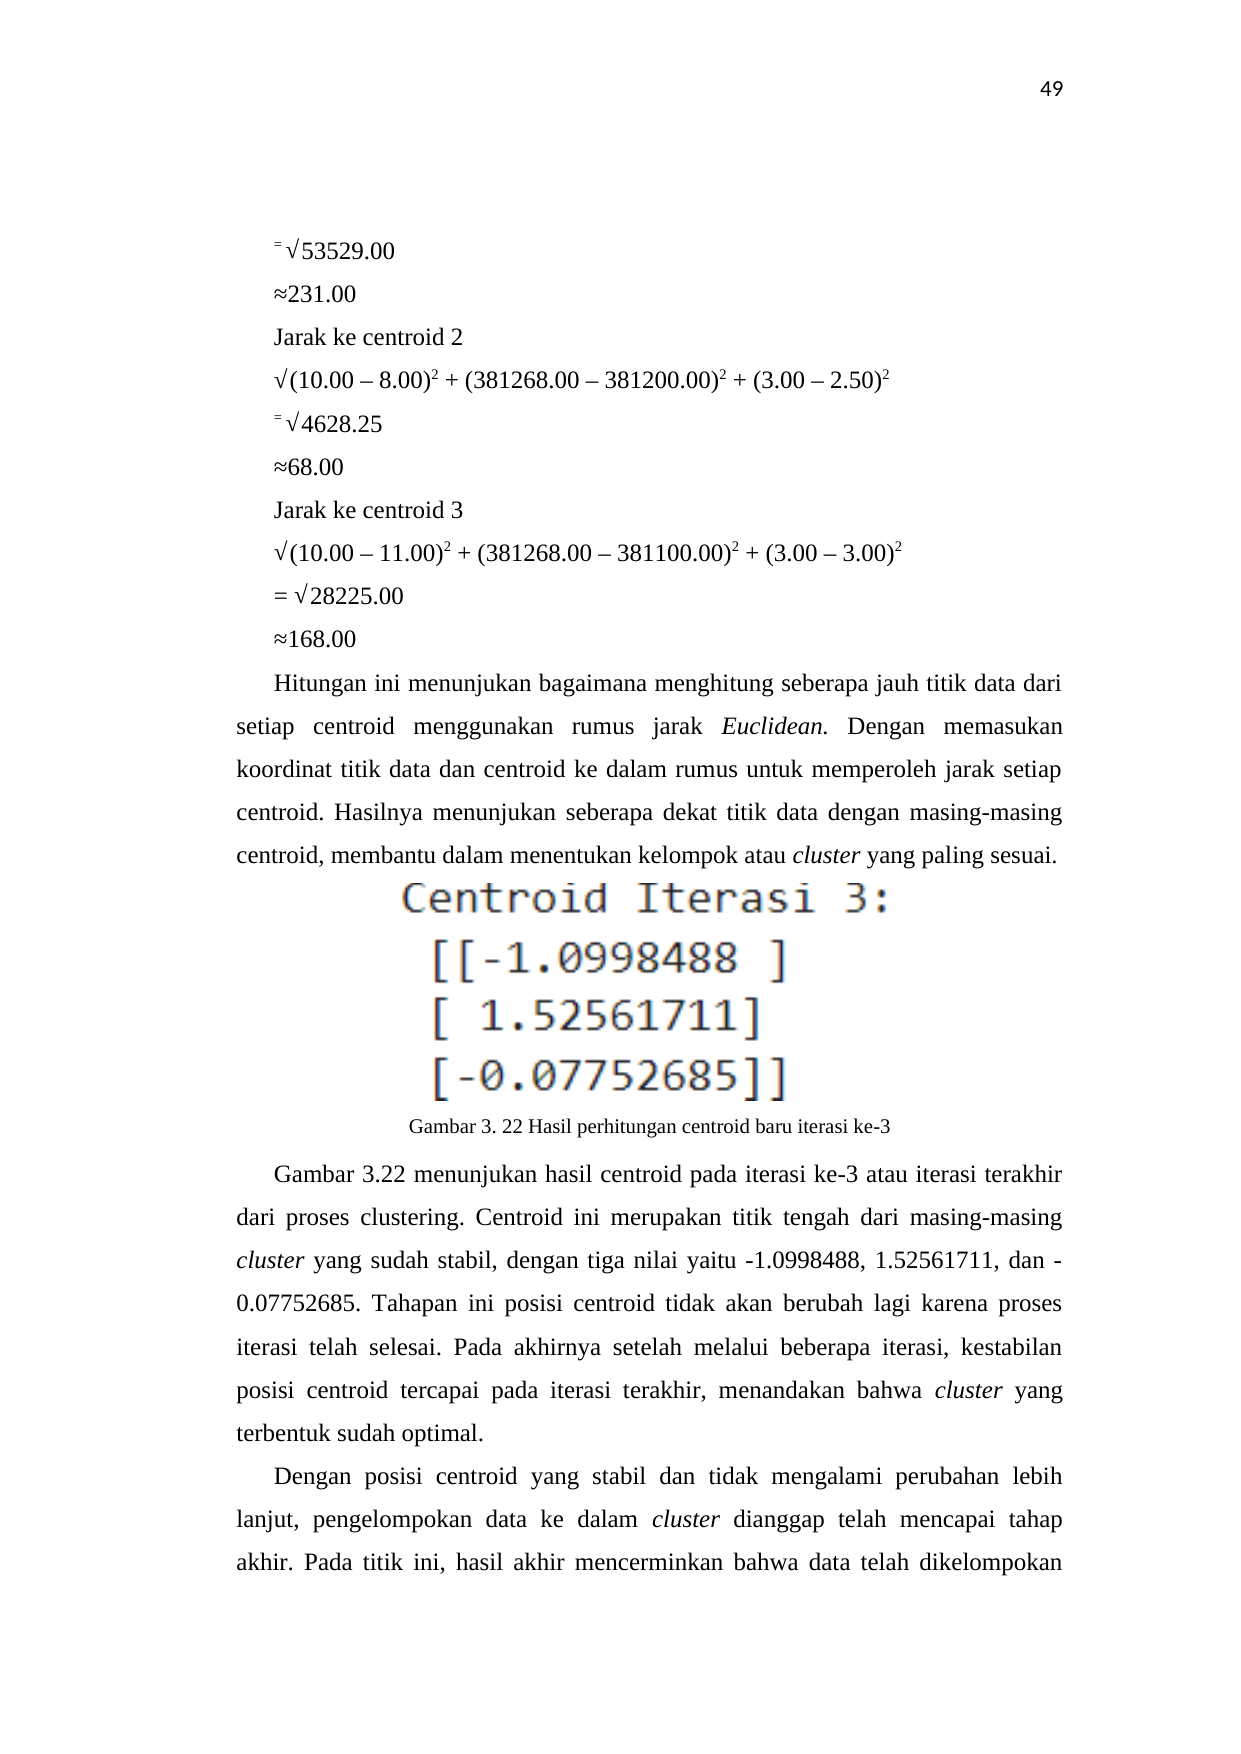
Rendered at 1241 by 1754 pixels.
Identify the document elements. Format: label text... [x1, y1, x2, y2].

text Hitungan ini menunjukan bagaimana menghitung seberapa jauh titik data dari setiap centroid menggunakan rumus jarak Euclidean. Dengan memasukan koordinat titik data dan centroid ke dalam rumus untuk memperoleh jarak setiap centroid. Hasilnya menunjukan seberapa dekat titik data dengan masing-masing centroid, membantu dalam menentukan kelompok atau cluster yang paling sesuai. [236, 668, 1063, 869]
text = 28225.00 [236, 581, 1063, 610]
text = 53529.00 [236, 236, 1063, 265]
text ≈168.00 [236, 624, 1063, 653]
text Gambar 3.22 menunjukan hasil centroid pada iterasi ke-3 atau iterasi terakhir dari proses clustering. Centroid ini merupakan titik tengah dari masing-masing cluster yang sudah stabil, dengan tiga nilai yaitu -1.0998488, 1.52561711, dan -0.07752685. Tahapan ini posisi centroid tidak akan berubah lagi karena proses iterasi telah selesai. Pada akhirnya setelah melalui beberapa iterasi, kestabilan posisi centroid tercapai pada iterasi terakhir, menandakan bahwa cluster yang terbentuk sudah optimal. [236, 1159, 1063, 1447]
text (10.00 – 11.00)2 + (381268.00 – 381100.00)2 + (3.00 – 3.00)2 [236, 538, 1063, 567]
text Jarak ke centroid 3 [236, 495, 1063, 524]
text ≈231.00 [236, 279, 1063, 308]
text = 4628.25 [236, 409, 1063, 438]
text Jarak ke centroid 2 [236, 322, 1063, 351]
text (10.00 – 8.00)2 + (381268.00 – 381200.00)2 + (3.00 – 2.50)2 [236, 366, 1063, 394]
text Gambar 3. 22 Hasil perhitungan centroid baru iterasi ke-3 [236, 1114, 1063, 1138]
text ≈68.00 [236, 452, 1063, 481]
picture [381, 883, 955, 1101]
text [236, 1461, 1063, 1576]
